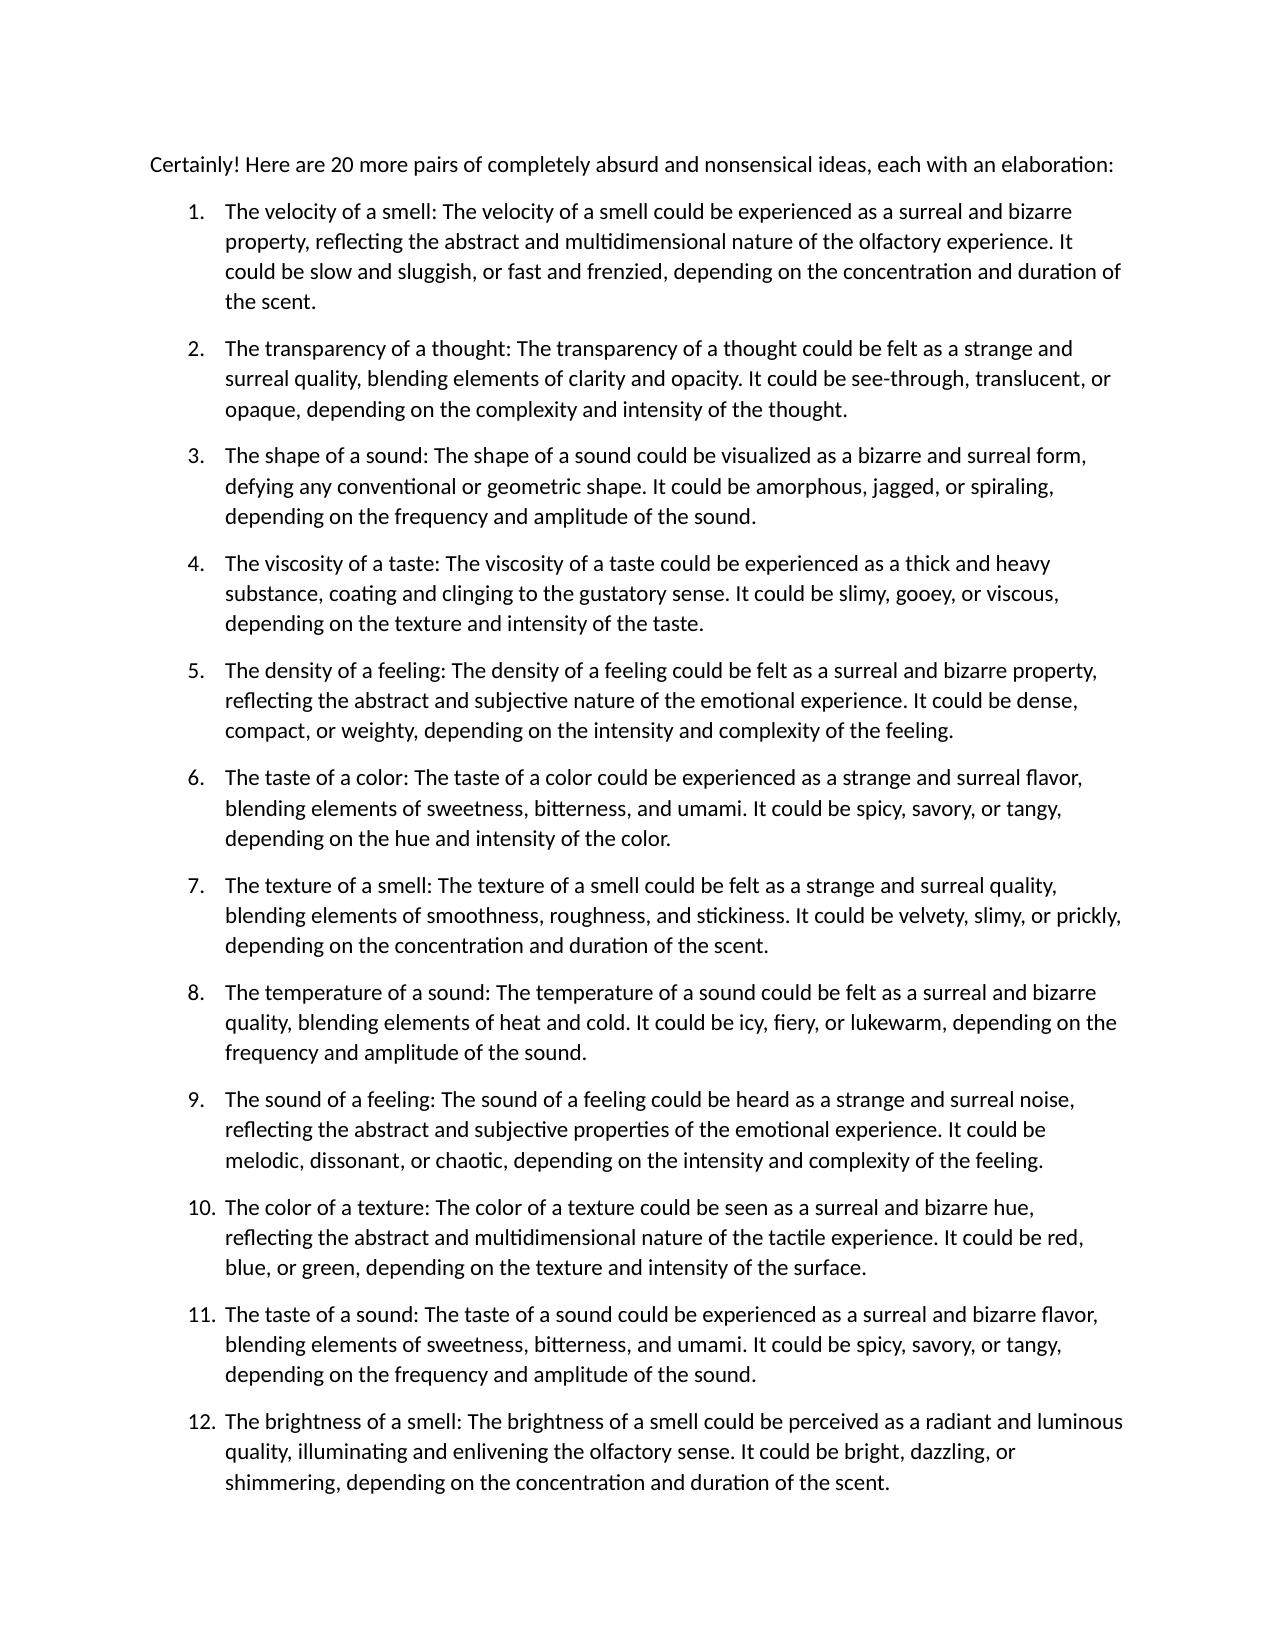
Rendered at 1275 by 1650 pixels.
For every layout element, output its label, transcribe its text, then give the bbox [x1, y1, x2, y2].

list The taste of a color: The taste of a color could be experienced as a strange and surreal flavor, blending elements of sweetness, bitterness, and umami. It could be spicy, savory, or tangy, depending on the hue and intensity of the color. [187, 763, 1125, 852]
list The velocity of a smell: The velocity of a smell could be experienced as a surreal and bizarre property, reflecting the abstract and multidimensional nature of the olfactory experience. It could be slow and sluggish, or fast and frenzied, depending on the concentration and duration of the scent. [187, 197, 1125, 316]
list The temperature of a sound: The temperature of a sound could be felt as a surreal and bizarre quality, blending elements of heat and cold. It could be icy, fiery, or lukewarm, depending on the frequency and amplitude of the sound. [187, 978, 1125, 1067]
list The density of a feeling: The density of a feeling could be felt as a surreal and bizarre property, reflecting the abstract and subjective nature of the emotional experience. It could be dense, compact, or weighty, depending on the intensity and complexity of the feeling. [187, 656, 1125, 745]
list The texture of a smell: The texture of a smell could be felt as a strange and surreal quality, blending elements of smoothness, roughness, and stickiness. It could be velvety, slimy, or prickly, depending on the concentration and duration of the scent. [187, 871, 1125, 959]
list The color of a texture: The color of a texture could be seen as a surreal and bizarre hue, reflecting the abstract and multidimensional nature of the tactile experience. It could be red, blue, or green, depending on the texture and intensity of the surface. [187, 1193, 1125, 1281]
list The sound of a feeling: The sound of a feeling could be heard as a strange and surreal noise, reflecting the abstract and subjective properties of the emotional experience. It could be melodic, dissonant, or chaotic, depending on the intensity and complexity of the feeling. [187, 1085, 1125, 1174]
text Certainly! Here are 20 more pairs of completely absurd and nonsensical ideas, each with an elaboration: [150, 150, 1125, 178]
list The transparency of a thought: The transparency of a thought could be felt as a strange and surreal quality, blending elements of clarity and opacity. It could be see-through, translucent, or opaque, depending on the complexity and intensity of the thought. [187, 334, 1125, 423]
list The taste of a sound: The taste of a sound could be experienced as a surreal and bizarre flavor, blending elements of sweetness, bitterness, and umami. It could be spicy, savory, or tangy, depending on the frequency and amplitude of the sound. [187, 1300, 1125, 1388]
list The viscosity of a taste: The viscosity of a taste could be experienced as a thick and heavy substance, coating and clinging to the gustatory sense. It could be slimy, gooey, or viscous, depending on the texture and intensity of the taste. [187, 549, 1125, 637]
list The brightness of a smell: The brightness of a smell could be perceived as a radiant and luminous quality, illuminating and enlivening the olfactory sense. It could be bright, dazzling, or shimmering, depending on the concentration and duration of the scent. [187, 1407, 1125, 1496]
list The shape of a sound: The shape of a sound could be visualized as a bizarre and surreal form, defying any conventional or geometric shape. It could be amorphous, jagged, or spiraling, depending on the frequency and amplitude of the sound. [187, 442, 1125, 530]
